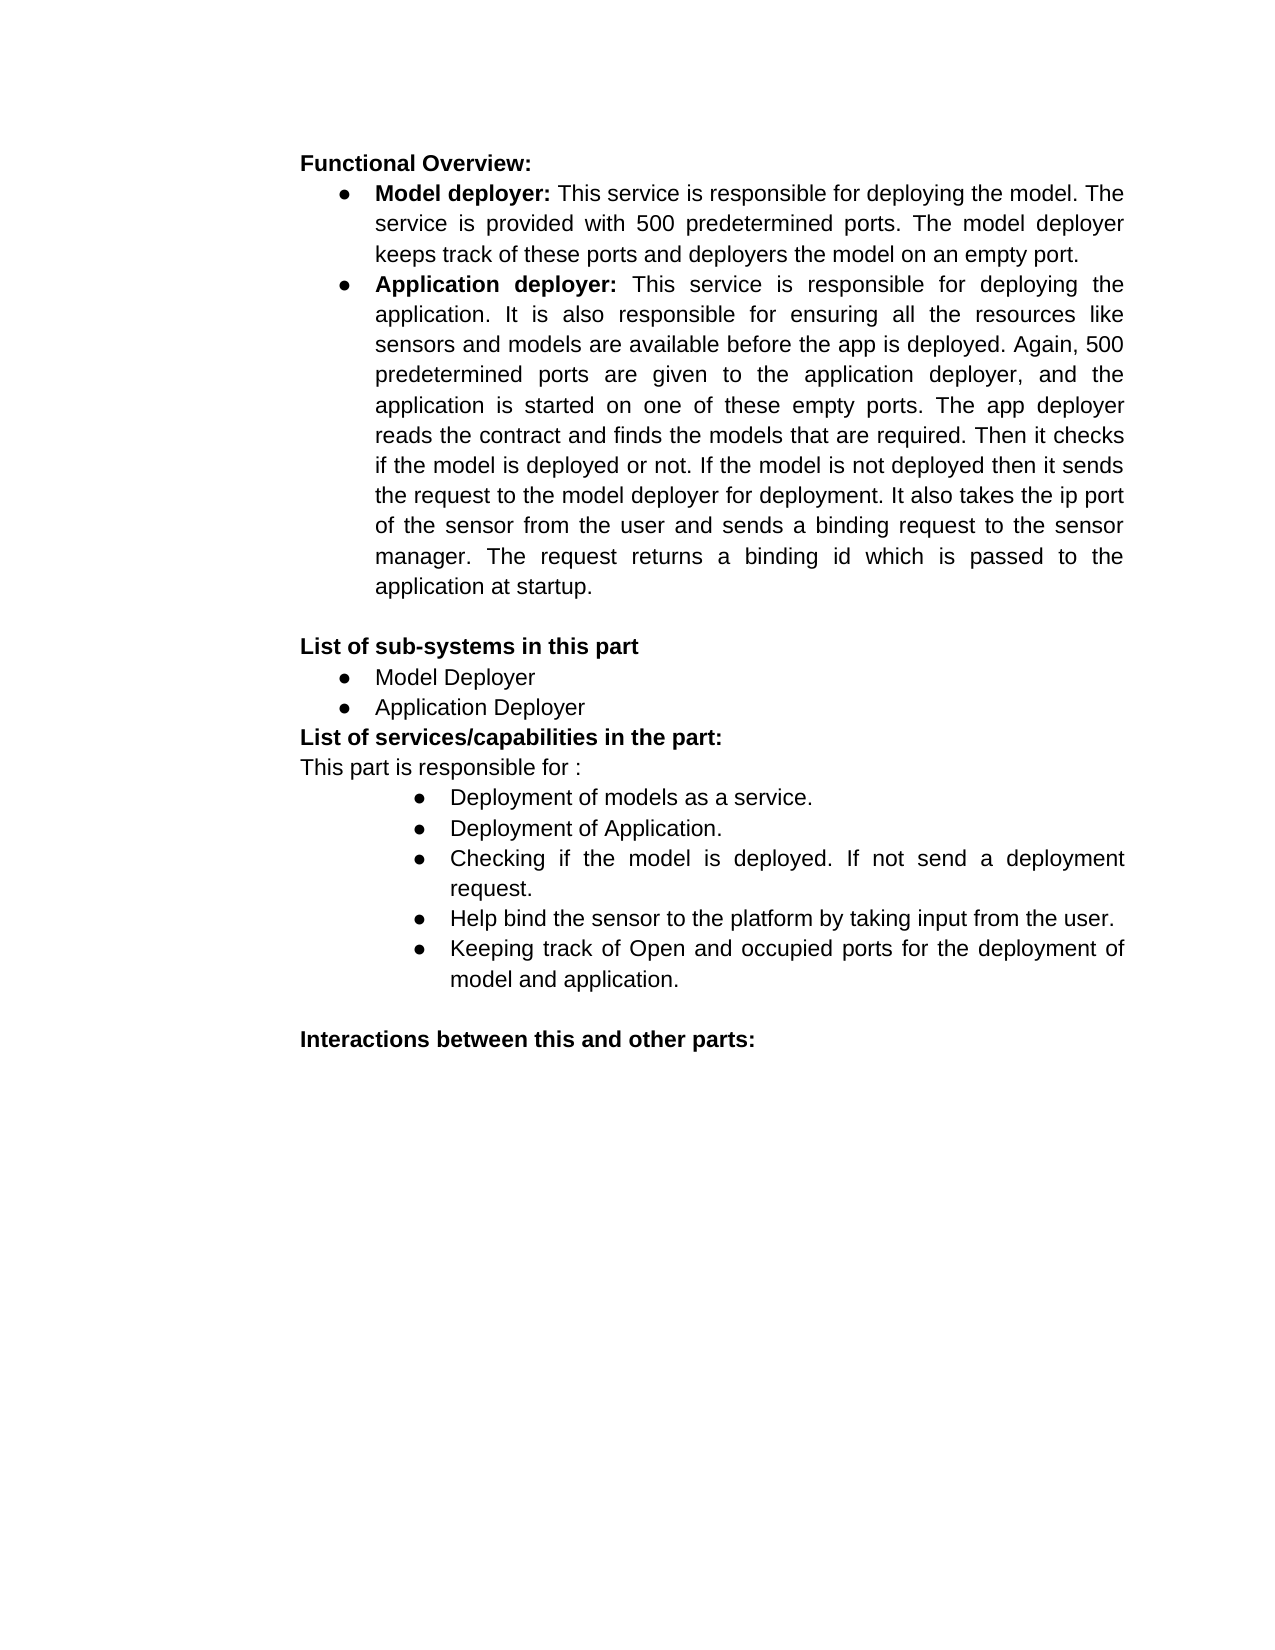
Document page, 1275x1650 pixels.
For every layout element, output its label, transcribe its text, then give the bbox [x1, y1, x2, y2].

list Application Deployer [337, 694, 1125, 720]
text Interactions between this and other parts: [150, 1026, 1125, 1052]
text This part is responsible for : [300, 754, 1125, 781]
text List of services/capabilities in the part: [300, 724, 1125, 750]
list Help bind the sensor to the platform by taking input from the user. [412, 905, 1125, 932]
text Functional Overview: [150, 150, 1125, 176]
list Application deployer: This service is responsible for deploying the application. It is also responsible for ensuring all the resources like sensors and models are available before the app is deployed. Again, 500 predetermined ports are given to the application deployer, and the application is started on one of these empty ports. The app deployer reads the contract and finds the models that are required. Then it checks if the model is deployed or not. If the model is not deployed then it sends the request to the model deployer for deployment. It also takes the ip port of the sensor from the user and sends a binding request to the sensor manager. The request returns a binding id which is passed to the application at startup. [337, 271, 1125, 599]
list Checking if the model is deployed. If not send a deployment request. [412, 845, 1125, 901]
list Model deployer: This service is responsible for deploying the model. The service is provided with 500 predetermined ports. The model deployer keeps track of these ports and deployers the model on an empty port. [337, 180, 1125, 267]
list Deployment of Application. [412, 814, 1125, 841]
list Keeping track of Open and occupied ports for the deployment of model and application. [412, 935, 1125, 992]
list Deployment of models as a service. [412, 784, 1125, 811]
text List of sub-systems in this part [150, 633, 1125, 660]
list Model Deployer [337, 663, 1125, 690]
